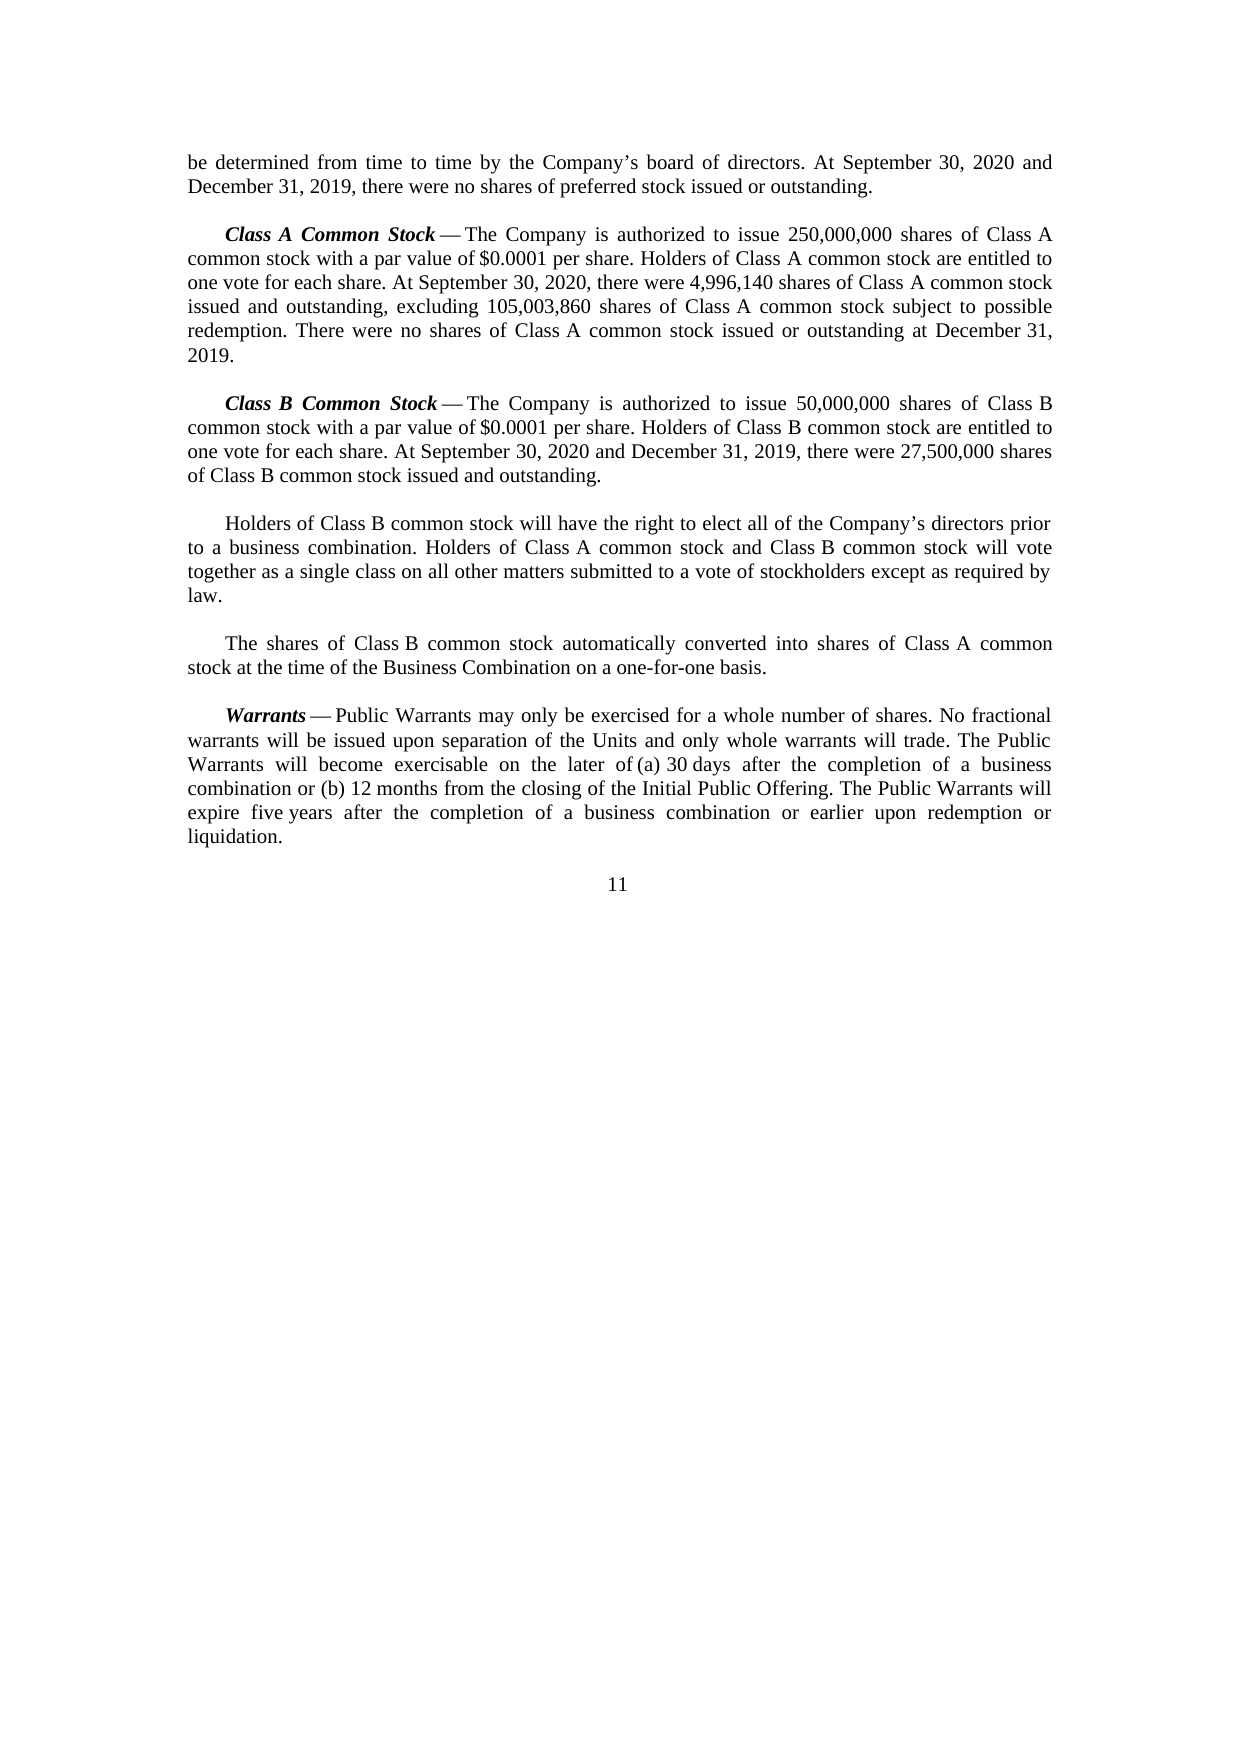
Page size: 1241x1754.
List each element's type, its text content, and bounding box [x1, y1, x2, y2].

text Class B Common Stock — The Company is authorized to issue 50,000,000 shares of Class B common stock with a par value of $0.0001 per share. Holders of Class B common stock are entitled to one vote for each share. At September 30, 2020 and December 31, 2019, there were 27,500,000 shares of Class B common stock issued and outstanding. [187, 391, 1053, 487]
text Class A Common Stock — The Company is authorized to issue 250,000,000 shares of Class A common stock with a par value of $0.0001 per share. Holders of Class A common stock are entitled to one vote for each share. At September 30, 2020, there were 4,996,140 shares of Class A common stock issued and outstanding, excluding 105,003,860 shares of Class A common stock subject to possible redemption. There were no shares of Class A common stock issued or outstanding at December 31, 2019. [187, 222, 1053, 367]
text Holders of Class B common stock will have the right to elect all of the Company’s directors prior to a business combination. Holders of Class A common stock and Class B common stock will vote together as a single class on all other matters submitted to a vote of stockholders except as required by law. [187, 511, 1053, 607]
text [187, 150, 1053, 198]
text Warrants — Public Warrants may only be exercised for a whole number of shares. No fractional warrants will be issued upon separation of the Units and only whole warrants will trade. The Public Warrants will become exercisable on the later of (a) 30 days after the completion of a business combination or (b) 12 months from the closing of the Initial Public Offering. The Public Warrants will expire five years after the completion of a business combination or earlier upon redemption or liquidation. [187, 703, 1053, 848]
text 11 [187, 872, 1053, 896]
text The shares of Class B common stock automatically converted into shares of Class A common stock at the time of the Business Combination on a one-for-one basis. [187, 631, 1053, 679]
